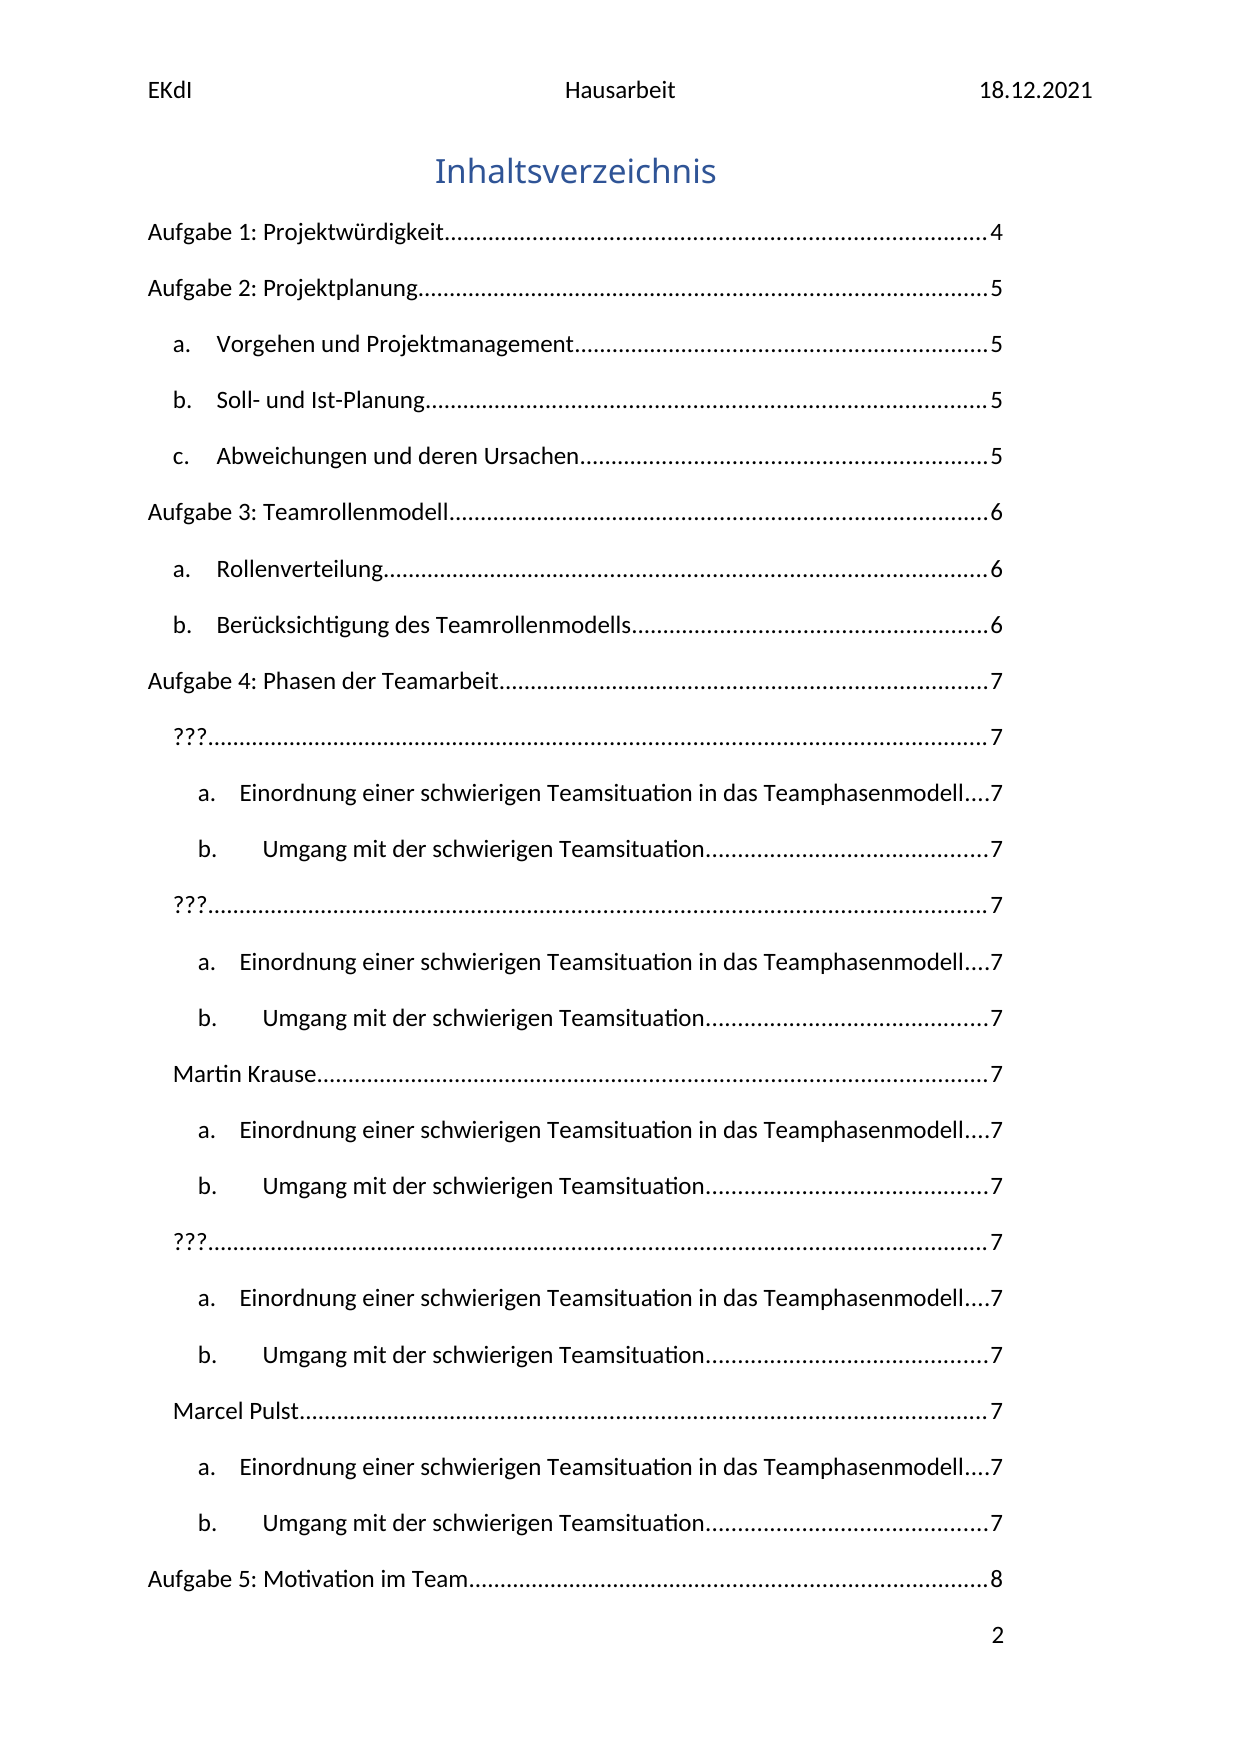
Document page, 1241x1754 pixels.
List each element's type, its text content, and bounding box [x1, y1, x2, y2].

text Martin Krause 7 [173, 1058, 1004, 1088]
text Aufgabe 4: Phasen der Teamarbeit 7 [148, 665, 1004, 696]
text a. Einordnung einer schwierigen Teamsituation in das Teamphasenmodell 7 [198, 1451, 1004, 1482]
text b. Umgang mit der schwierigen Teamsituation 7 [198, 1507, 1004, 1538]
text Inhaltsverzeichnis [148, 148, 1004, 193]
text b. Umgang mit der schwierigen Teamsituation 7 [198, 1002, 1004, 1032]
text Aufgabe 1: Projektwürdigkeit 4 [148, 216, 1004, 246]
text a. Rollenverteilung 6 [173, 553, 1004, 583]
text b. Umgang mit der schwierigen Teamsituation 7 [198, 1170, 1004, 1201]
text Aufgabe 5: Motivation im Team 8 [148, 1563, 1004, 1594]
text b. Soll- und Ist-Planung 5 [173, 384, 1004, 415]
text ??? 7 [173, 889, 1004, 920]
text a. Vorgehen und Projektmanagement 5 [173, 328, 1004, 359]
text Marcel Pulst 7 [173, 1395, 1004, 1425]
text a. Einordnung einer schwierigen Teamsituation in das Teamphasenmodell 7 [198, 777, 1004, 808]
text a. Einordnung einer schwierigen Teamsituation in das Teamphasenmodell 7 [198, 946, 1004, 976]
text Aufgabe 3: Teamrollenmodell 6 [148, 497, 1004, 527]
text c. Abweichungen und deren Ursachen 5 [173, 440, 1004, 471]
text b. Berücksichtigung des Teamrollenmodells 6 [173, 609, 1004, 639]
text b. Umgang mit der schwierigen Teamsituation 7 [198, 833, 1004, 864]
text Aufgabe 2: Projektplanung 5 [148, 272, 1004, 302]
text a. Einordnung einer schwierigen Teamsituation in das Teamphasenmodell 7 [198, 1283, 1004, 1313]
text b. Umgang mit der schwierigen Teamsituation 7 [198, 1339, 1004, 1369]
text a. Einordnung einer schwierigen Teamsituation in das Teamphasenmodell 7 [198, 1114, 1004, 1145]
text ??? 7 [173, 1226, 1004, 1257]
text ??? 7 [173, 721, 1004, 752]
